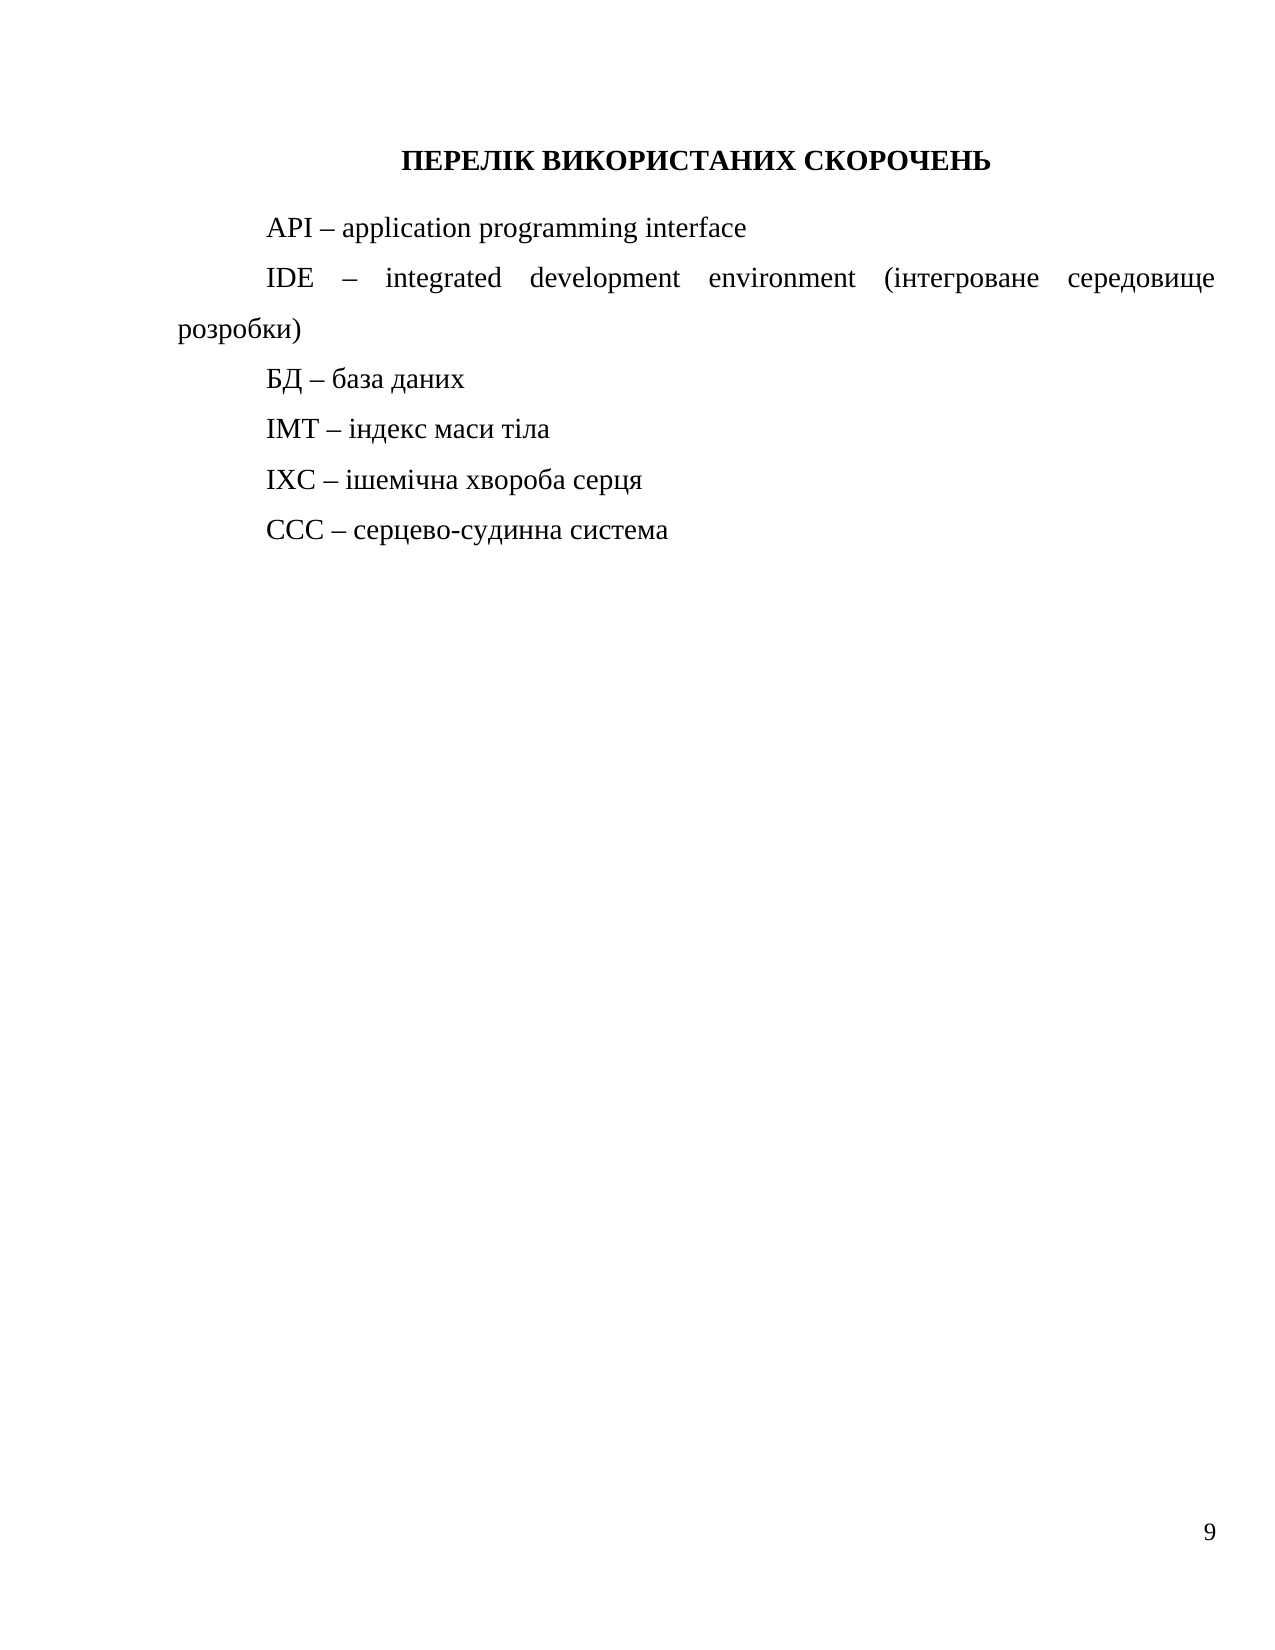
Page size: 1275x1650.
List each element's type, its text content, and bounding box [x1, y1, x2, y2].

text ІМТ – індекс маси тіла [177, 411, 1216, 445]
text ССС – серцево-судинна система [177, 512, 1216, 546]
text БД – база даних [177, 361, 1216, 395]
text API – application programming interface [177, 210, 1216, 244]
text ІХС – ішемічна хвороба серця [177, 462, 1216, 495]
subtitle ПЕРЕЛІК ВИКОРИСТАНИХ СКОРОЧЕНЬ [177, 143, 1216, 177]
text IDE – integrated development environment (інтегроване середовище розробки) [177, 261, 1216, 344]
